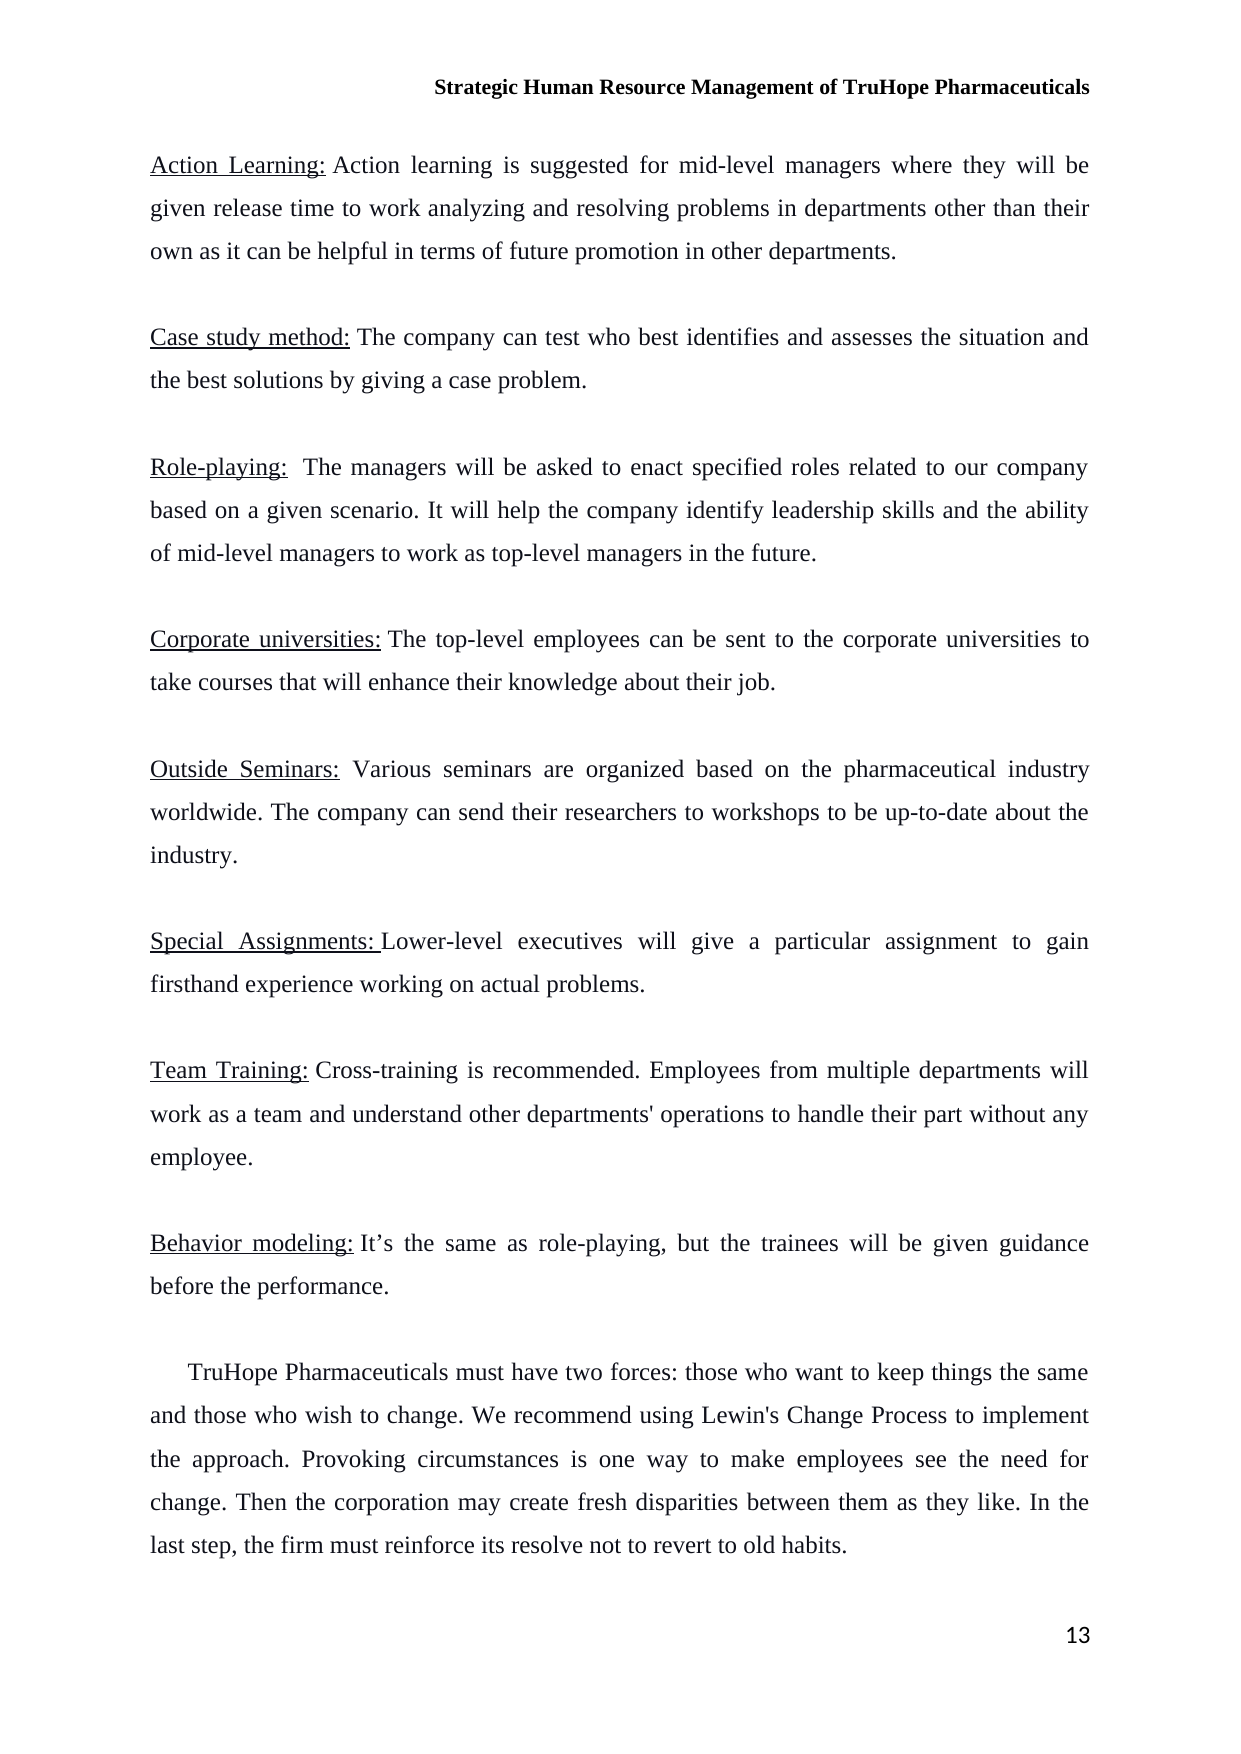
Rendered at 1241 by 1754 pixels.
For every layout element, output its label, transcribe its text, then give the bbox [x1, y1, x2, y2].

text Outside Seminars: Various seminars are organized based on the pharmaceutical industry worldwide. The company can send their researchers to workshops to be up-to-date about the industry. [150, 754, 1090, 869]
text Case study method: The company can test who best identifies and assesses the situation and the best solutions by giving a case problem. [150, 322, 1090, 394]
text Behavior modeling: It’s the same as role-playing, but the trainees will be given guidance before the performance. [150, 1228, 1090, 1300]
text Special Assignments: Lower-level executives will give a particular assignment to gain firsthand experience working on actual problems. [150, 926, 1090, 998]
text TruHope Pharmaceuticals must have two forces: those who want to keep things the same and those who wish to change. We recommend using Lewin's Change Process to implement the approach. Provoking circumstances is one way to make employees see the need for change. Then the corporation may create fresh disparities between them as they like. In the last step, the firm must reinforce its resolve not to revert to old habits. [150, 1357, 1090, 1559]
text Role-playing: The managers will be asked to enact specified roles related to our company based on a given scenario. It will help the company identify leadership skills and the ability of mid-level managers to work as top-level managers in the future. [150, 452, 1090, 567]
text Action Learning: Action learning is suggested for mid-level managers where they will be given release time to work analyzing and resolving problems in departments other than their own as it can be helpful in terms of future promotion in other departments. [150, 150, 1090, 265]
text Corporate universities: The top-level employees can be sent to the corporate universities to take courses that will enhance their knowledge about their job. [150, 624, 1090, 696]
text Team Training: Cross-training is recommended. Employees from multiple departments will work as a team and understand other departments' operations to handle their part without any employee. [150, 1056, 1090, 1171]
